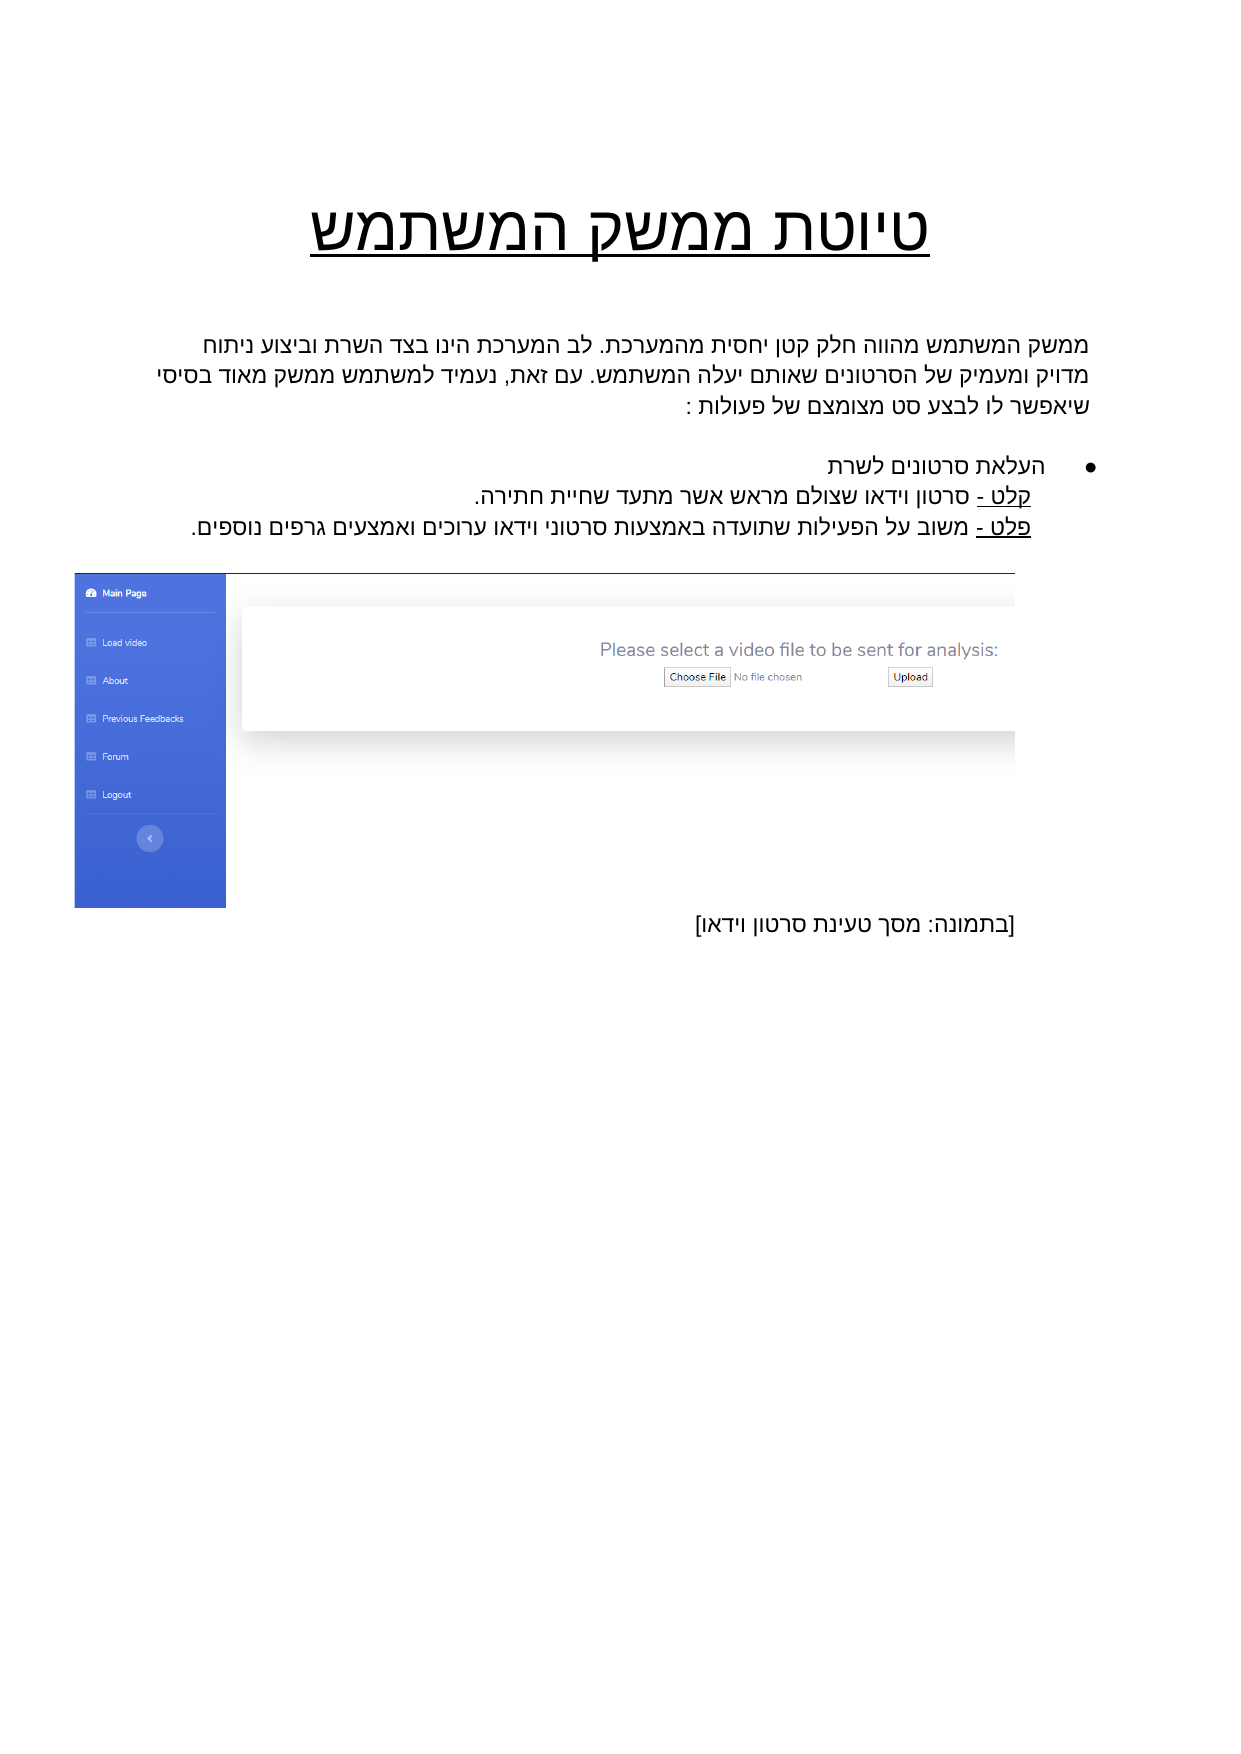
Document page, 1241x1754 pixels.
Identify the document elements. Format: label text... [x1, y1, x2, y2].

text פלט - משוב על הפעילות שתועדה באמצעות סרטוני וידאו ערוכים ואמצעים גרפים נוספים. [150, 513, 1031, 540]
picture [74, 573, 1015, 908]
text ממשק המשתמש מהווה חלק קטן יחסית מהמערכת. לב המערכת הינו בצד השרת וביצוע ניתוח מדויק ומעמיק של הסרטונים שאותם יעלה המשתמש. עם זאת, נעמיד למשתמש ממשק מאוד בסיסי שיאפשר לו לבצע סט מצומצם של פעולות : [150, 332, 1090, 419]
subtitle טיוטת ממשק המשתמש [150, 192, 1090, 263]
text קלט - סרטון וידאו שצולם מראש אשר מתעד שחיית חתירה. [150, 483, 1031, 510]
text [בתמונה: מסך טעינת סרטון וידאו] [150, 911, 1090, 937]
list העלאת סרטונים לשרת [150, 453, 1083, 479]
